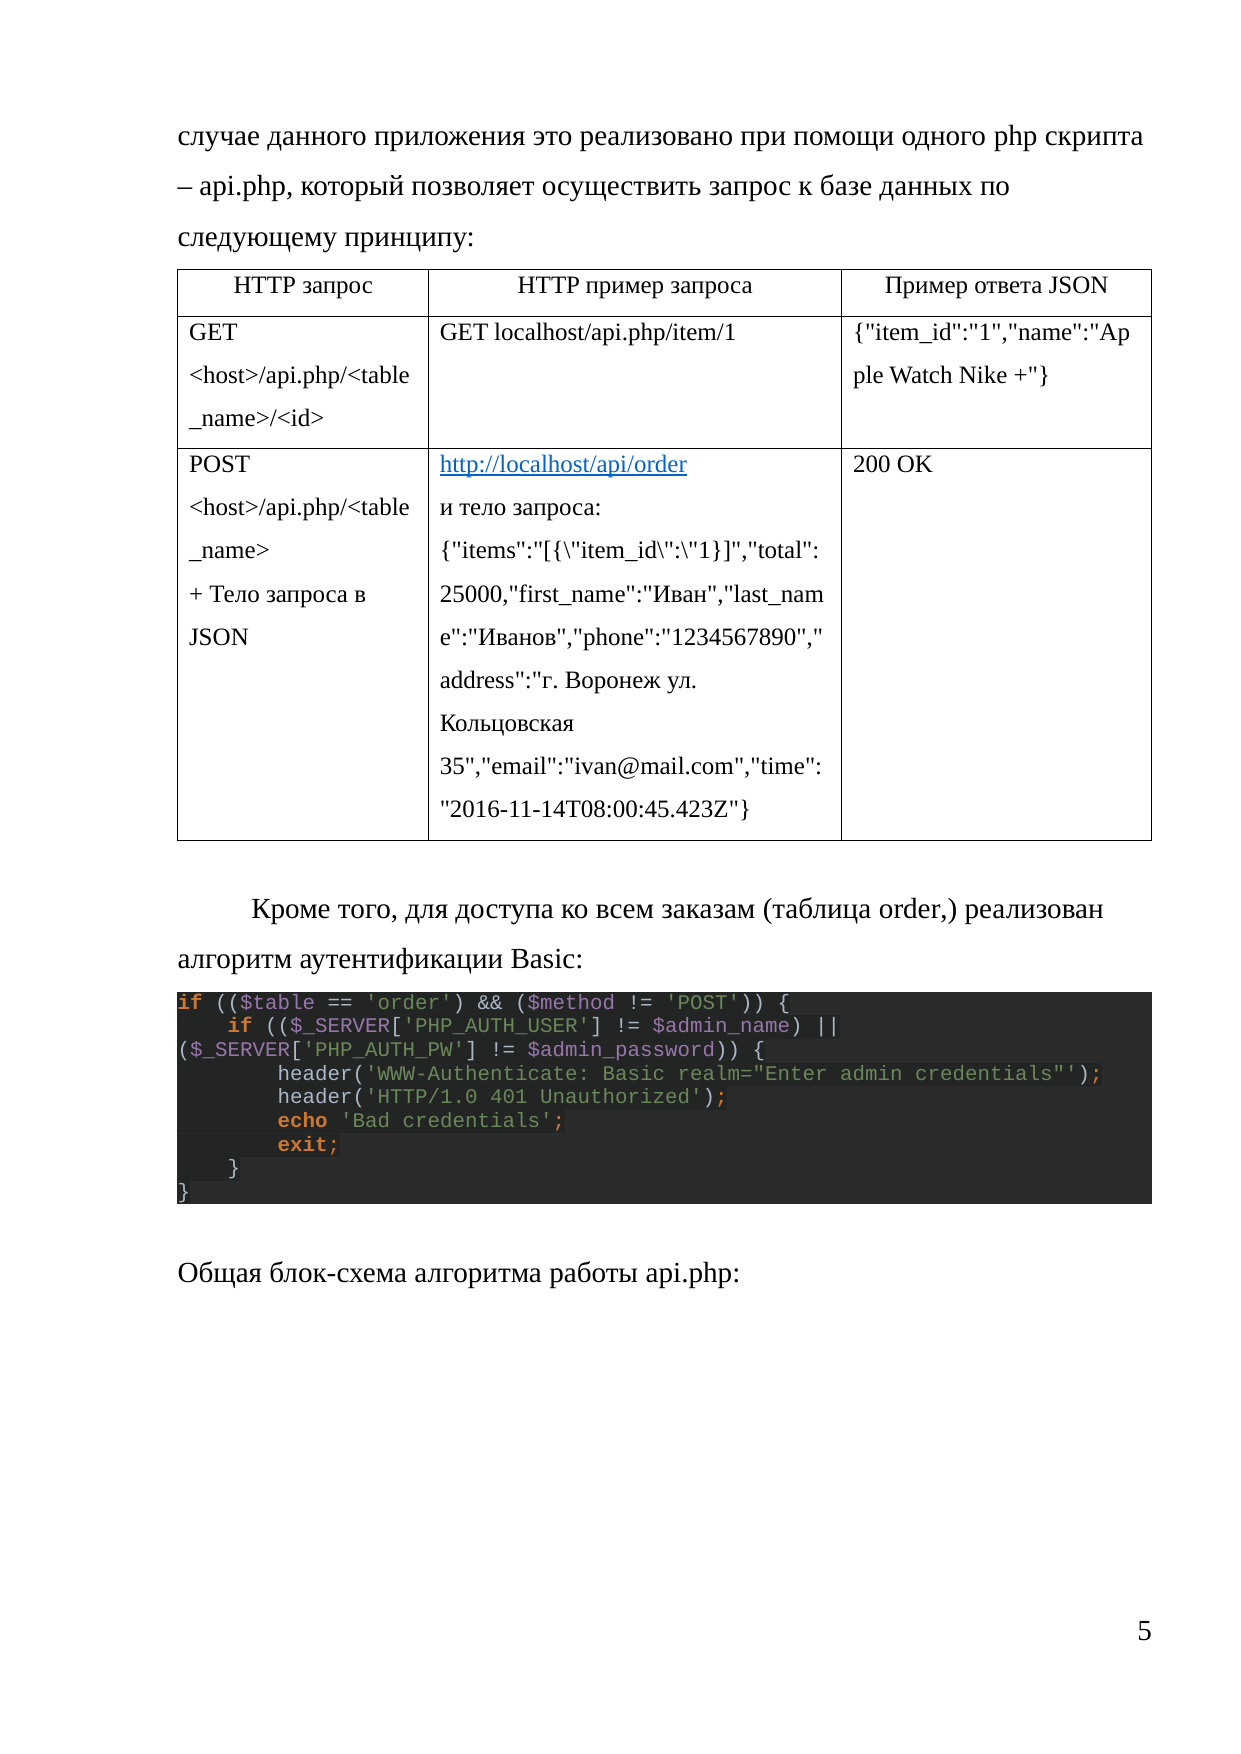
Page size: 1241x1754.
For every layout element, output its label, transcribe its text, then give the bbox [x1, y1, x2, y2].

table_cell http://localhost/api/order и тело запроса: {"items":"[{\"item_id\":\"1}]","total":25000,"first_name":"Иван","last_name":"Иванов","phone":"1234567890","address":"г. Воронеж ул. Кольцовская 35","email":"ivan@mail.com","time":"2016-11-14T08:00:45.423Z"} [429, 449, 841, 840]
text Общая блок-схема алгоритма работы api.php: [177, 1255, 1152, 1288]
table_header HTTP пример запроса [429, 270, 841, 316]
table_cell GET <host>/api.php/<table_name>/<id> [178, 317, 428, 448]
table_header Пример ответа JSON [842, 270, 1151, 316]
table_cell 200 OK [842, 449, 1151, 840]
text if (($table == 'order') && ($method != 'POST')) { if (($_SERVER['PHP_AUTH_USER'] != $admin_name) || ($_SERVER['PHP_AUTH_PW'] != $admin_password)) { header('WWW-Authenticate: Basic realm="Enter admin credentials"'); header('HTTP/1.0 401 Unauthorized'); echo 'Bad credentials'; exit; } } [177, 992, 1152, 1204]
text Кроме того, для доступа ко всем заказам (таблица order,) реализован алгоритм аутентификации Basic: [177, 891, 1152, 975]
table_cell {"item_id":"1","name":"Apple Watch Nike +"} [842, 317, 1151, 448]
table_cell GET localhost/api.php/item/1 [429, 317, 841, 448]
table_cell POST <host>/api.php/<table_name> + Тело запроса в JSON [178, 449, 428, 840]
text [177, 118, 1152, 252]
table_header HTTP запрос [178, 270, 428, 316]
